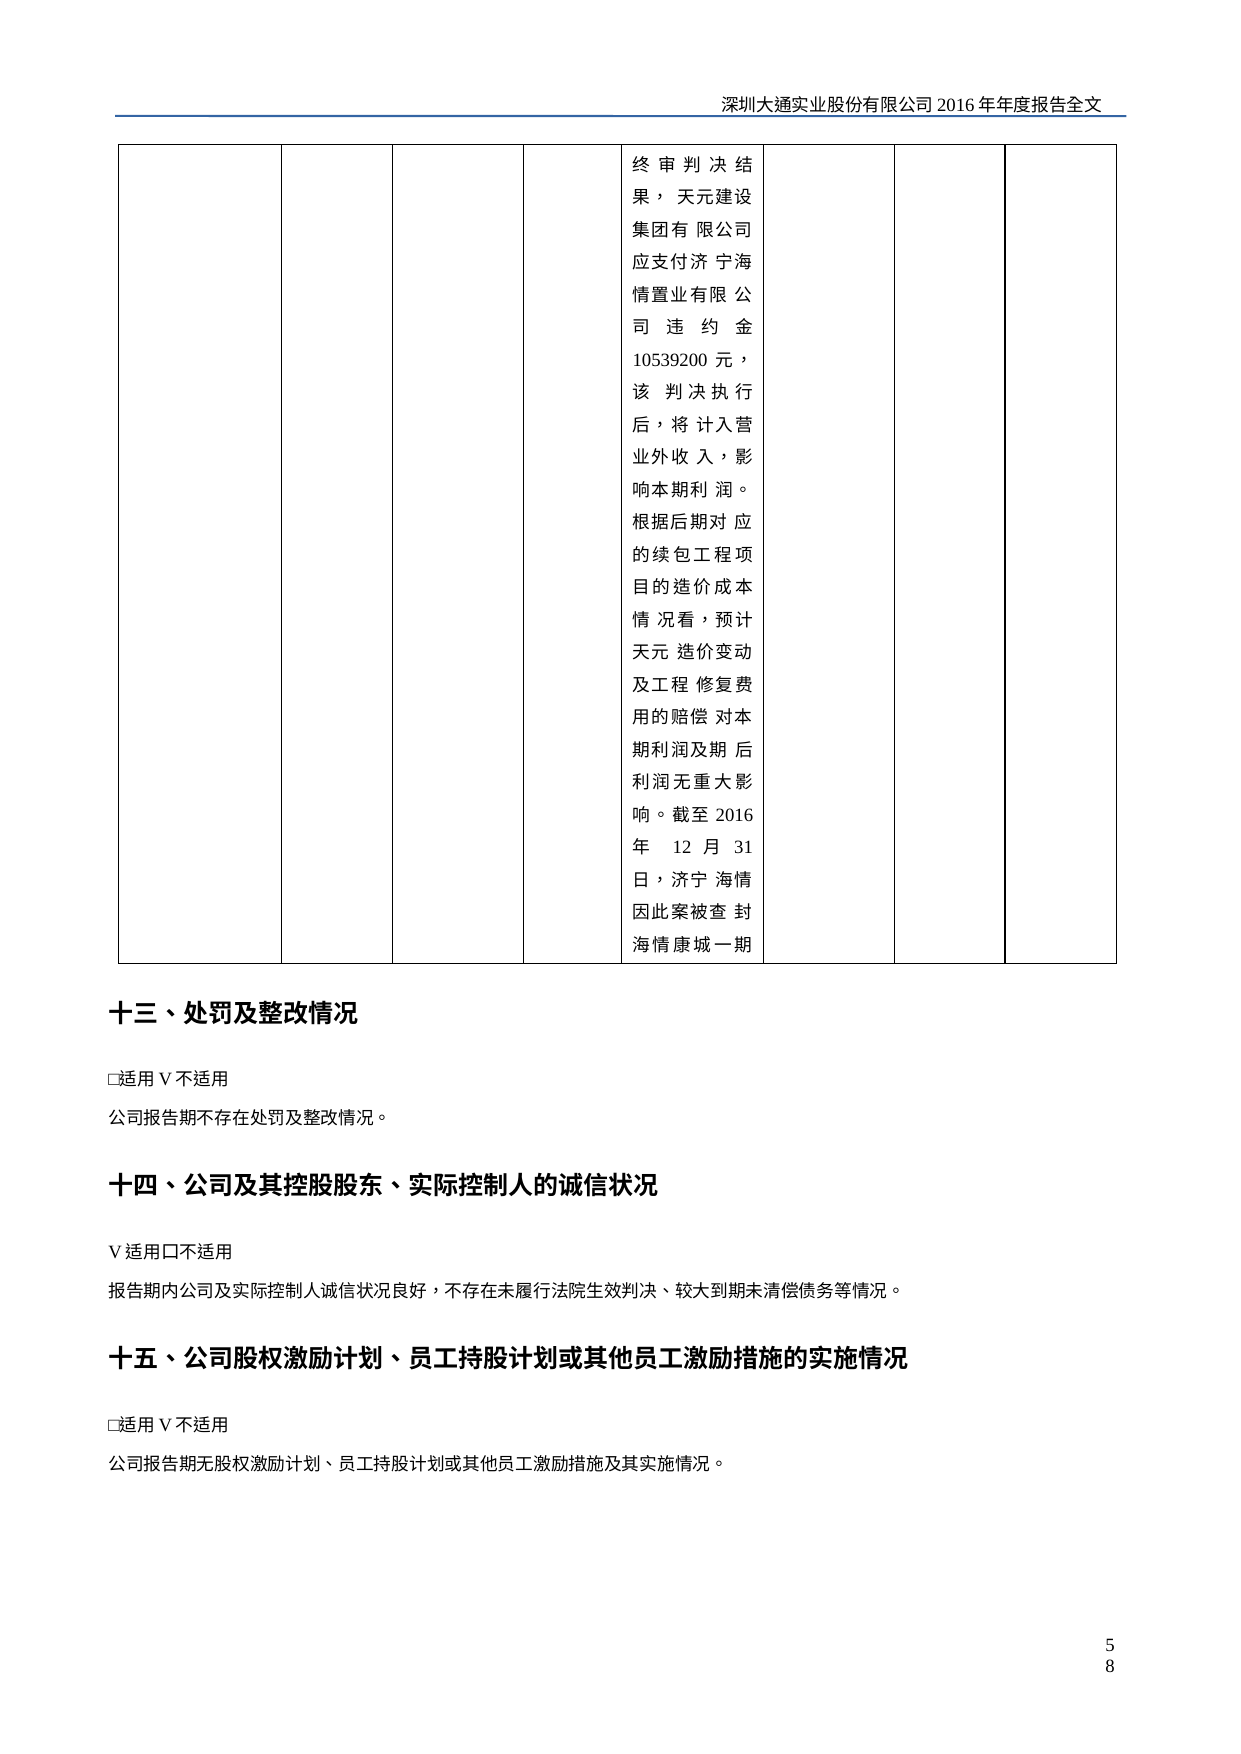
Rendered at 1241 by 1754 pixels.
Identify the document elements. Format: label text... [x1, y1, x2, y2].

text 十三、处罚及整改情况 [108, 995, 1127, 1029]
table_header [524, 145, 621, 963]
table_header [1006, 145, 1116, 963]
text 十五、公司股权激励计划、员工持股计划或其他员工激励措施的实施情况 [108, 1341, 1127, 1375]
text 十四、公司及其控股股东、实际控制人的诚信状况 [108, 1167, 1127, 1201]
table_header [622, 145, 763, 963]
text □适用V不适用 [108, 1067, 1127, 1091]
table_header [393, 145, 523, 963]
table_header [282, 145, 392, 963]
text □适用V不适用 [108, 1412, 1127, 1436]
text 公司报告期无股权激励计划、员工持股计划或其他员工激励措施及其实施情况。 [108, 1451, 1127, 1475]
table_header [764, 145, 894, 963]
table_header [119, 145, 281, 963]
text V适用口不适用 [108, 1239, 1127, 1264]
text 公司报告期不存在处罚及整改情况。 [108, 1106, 1127, 1130]
text 报告期内公司及实际控制人诚信状况良好，不存在未履行法院生效判决、较大到期未清偿债务等情况。 [108, 1279, 1127, 1303]
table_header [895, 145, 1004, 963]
